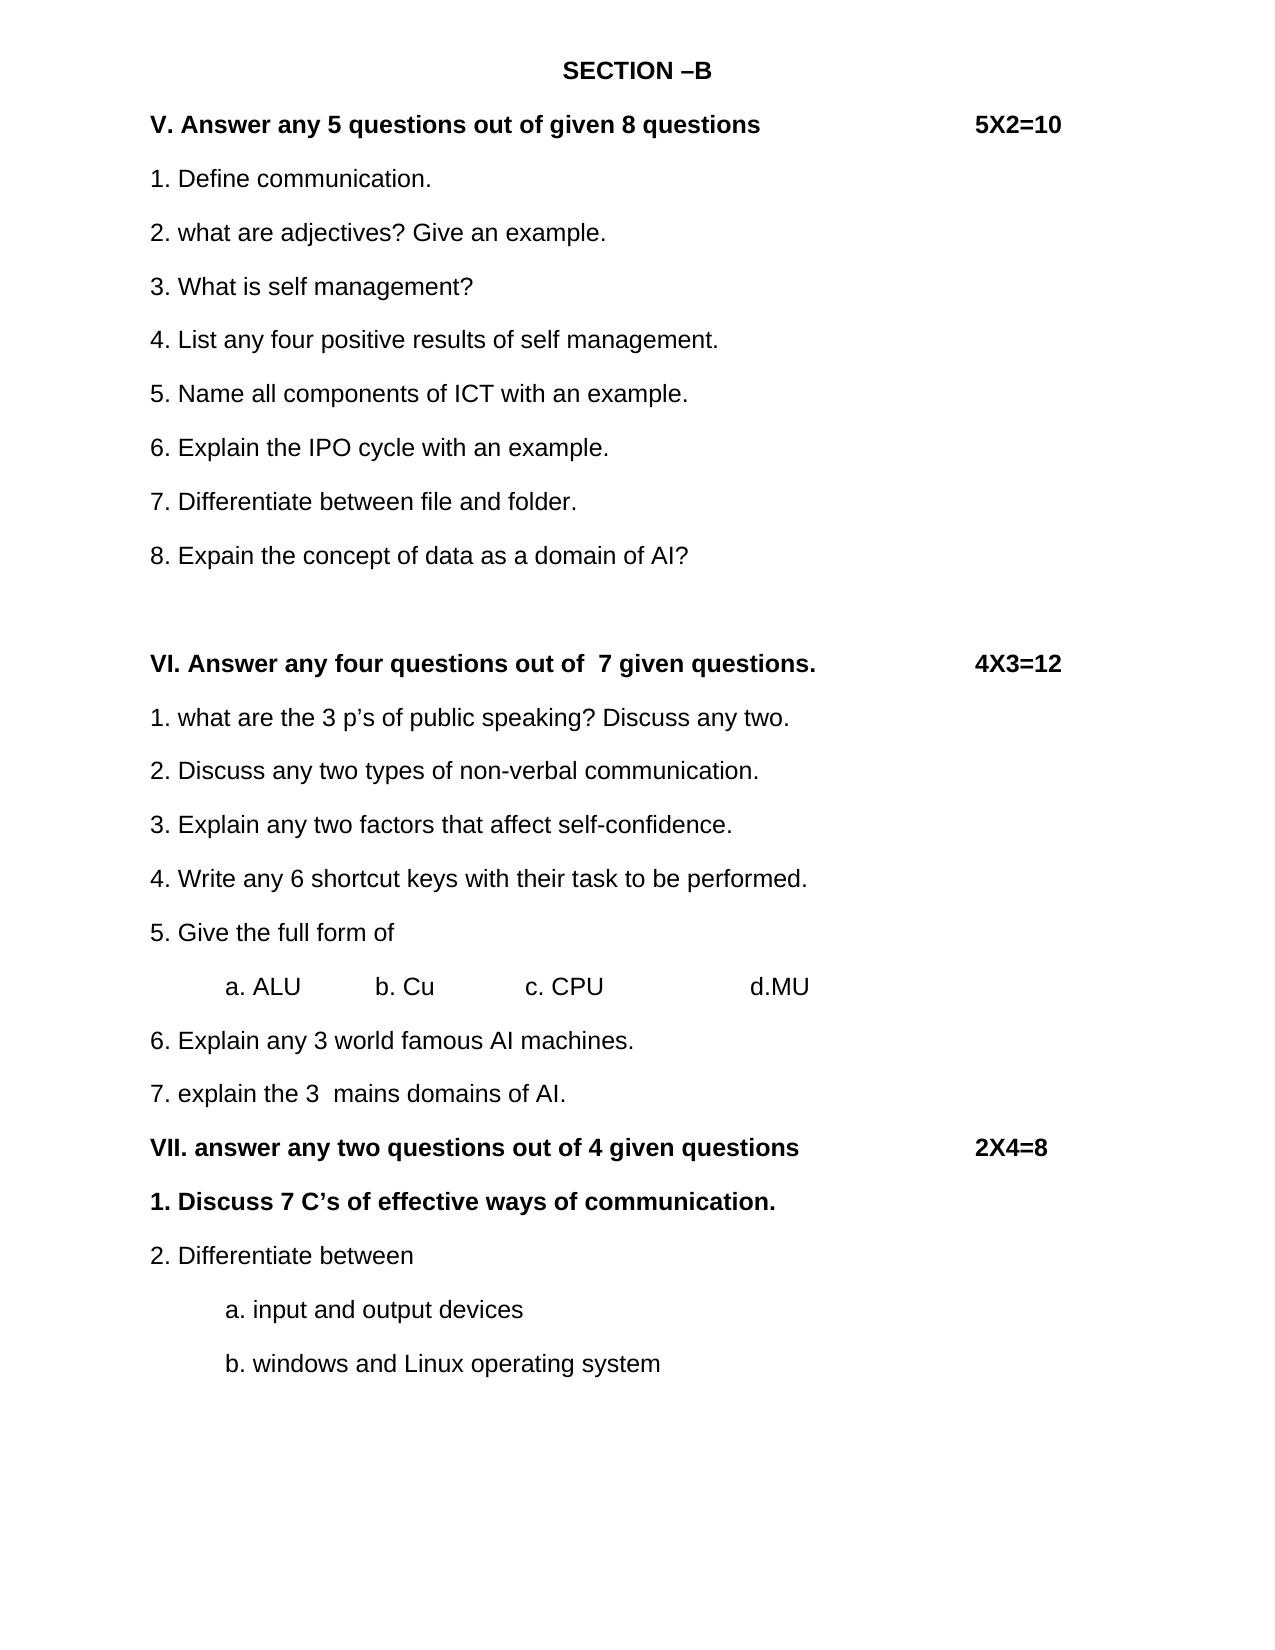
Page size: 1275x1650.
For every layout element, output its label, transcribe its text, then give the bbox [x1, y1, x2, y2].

text 6. Explain any 3 world famous AI machines. [150, 1026, 1125, 1054]
text 2. Discuss any two types of non-verbal communication. [150, 756, 1125, 785]
text 3. What is self management? [150, 272, 1125, 300]
text 7. Differentiate between file and folder. [150, 487, 1125, 516]
text 6. Explain the IPO cycle with an example. [150, 433, 1125, 462]
text SECTION –B [150, 56, 1125, 85]
text VI. Answer any four questions out of 7 given questions. 4X3=12 [150, 649, 1125, 677]
text 4. List any four positive results of self management. [150, 326, 1125, 354]
text 1. what are the 3 p’s of public speaking? Discuss any two. [150, 702, 1125, 731]
text 4. Write any 6 shortcut keys with their task to be performed. [150, 864, 1125, 893]
text 3. Explain any two factors that affect self-confidence. [150, 810, 1125, 839]
text a. ALU b. Cu c. CPU d.MU [150, 972, 1125, 1001]
text 8. Expain the concept of data as a domain of AI? [150, 541, 1125, 570]
text 2. what are adjectives? Give an example. [150, 218, 1125, 247]
text 1. Define communication. [150, 164, 1125, 193]
text 5. Give the full form of [150, 918, 1125, 947]
text VII. answer any two questions out of 4 given questions 2X4=8 [150, 1133, 1125, 1162]
text 5. Name all components of ICT with an example. [150, 379, 1125, 408]
text V. Answer any 5 questions out of given 8 questions 5X2=10 [150, 110, 1125, 139]
text 7. explain the 3 mains domains of AI. [150, 1079, 1125, 1108]
text b. windows and Linux operating system [150, 1349, 1125, 1377]
text 1. Discuss 7 C’s of effective ways of communication. [150, 1187, 1125, 1216]
text 2. Differentiate between [150, 1241, 1125, 1270]
text a. input and output devices [150, 1295, 1125, 1324]
